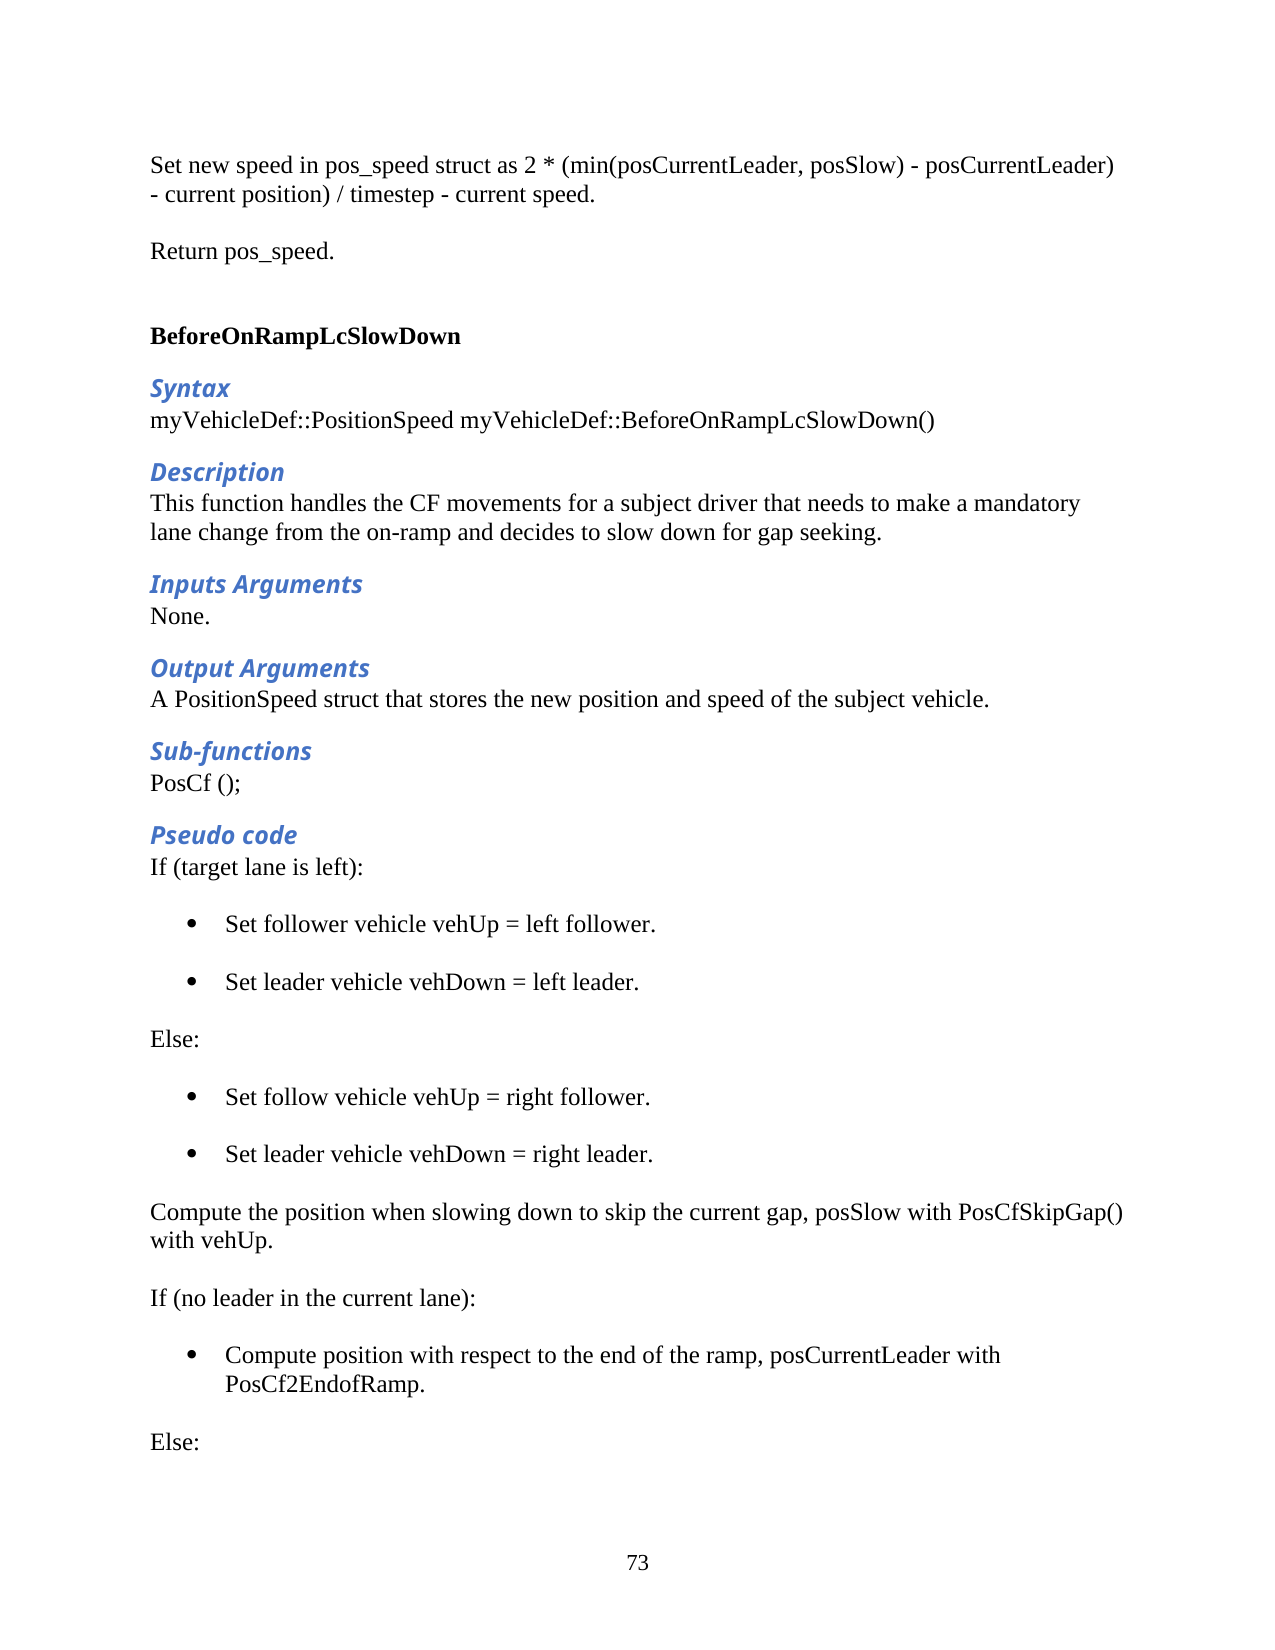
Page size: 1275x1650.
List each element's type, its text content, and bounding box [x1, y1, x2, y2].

subtitle Output Arguments [150, 650, 1125, 684]
subtitle Syntax [150, 371, 1125, 405]
list Set follow vehicle vehUp = right follower. [187, 1082, 1125, 1110]
text If (target lane is left): [150, 852, 1125, 880]
text Set new speed in pos_speed struct as 2 * (min(posCurrentLeader, posSlow) - posCurrentLeader) - current position) / timestep - current speed. [150, 150, 1125, 207]
subtitle Sub-functions [150, 734, 1125, 768]
list Compute position with respect to the end of the ramp, posCurrentLeader with PosCf2EndofRamp. [187, 1340, 1125, 1398]
text A PositionSpeed struct that stores the new position and speed of the subject vehicle. [150, 684, 1125, 713]
subtitle BeforeOnRampLcSlowDown [150, 321, 1125, 350]
subtitle Inputs Arguments [150, 567, 1125, 601]
subtitle Pseudo code [150, 818, 1125, 852]
text Else: [150, 1024, 1125, 1053]
list Set leader vehicle vehDown = left leader. [187, 967, 1125, 995]
text myVehicleDef::PositionSpeed myVehicleDef::BeforeOnRampLcSlowDown() [150, 405, 1125, 433]
list Set leader vehicle vehDown = right leader. [187, 1139, 1125, 1168]
list Set follower vehicle vehUp = left follower. [187, 909, 1125, 938]
text This function handles the CF movements for a subject driver that needs to make a mandatory lane change from the on-ramp and decides to slow down for gap seeking. [150, 488, 1125, 546]
text Return pos_speed. [150, 236, 1125, 265]
subtitle Description [150, 454, 1125, 488]
text Compute the position when slowing down to skip the current gap, posSlow with PosCfSkipGap() with vehUp. [150, 1197, 1125, 1254]
text Else: [150, 1427, 1125, 1455]
text PosCf (); [150, 768, 1125, 797]
text If (no leader in the current lane): [150, 1283, 1125, 1312]
text None. [150, 601, 1125, 629]
